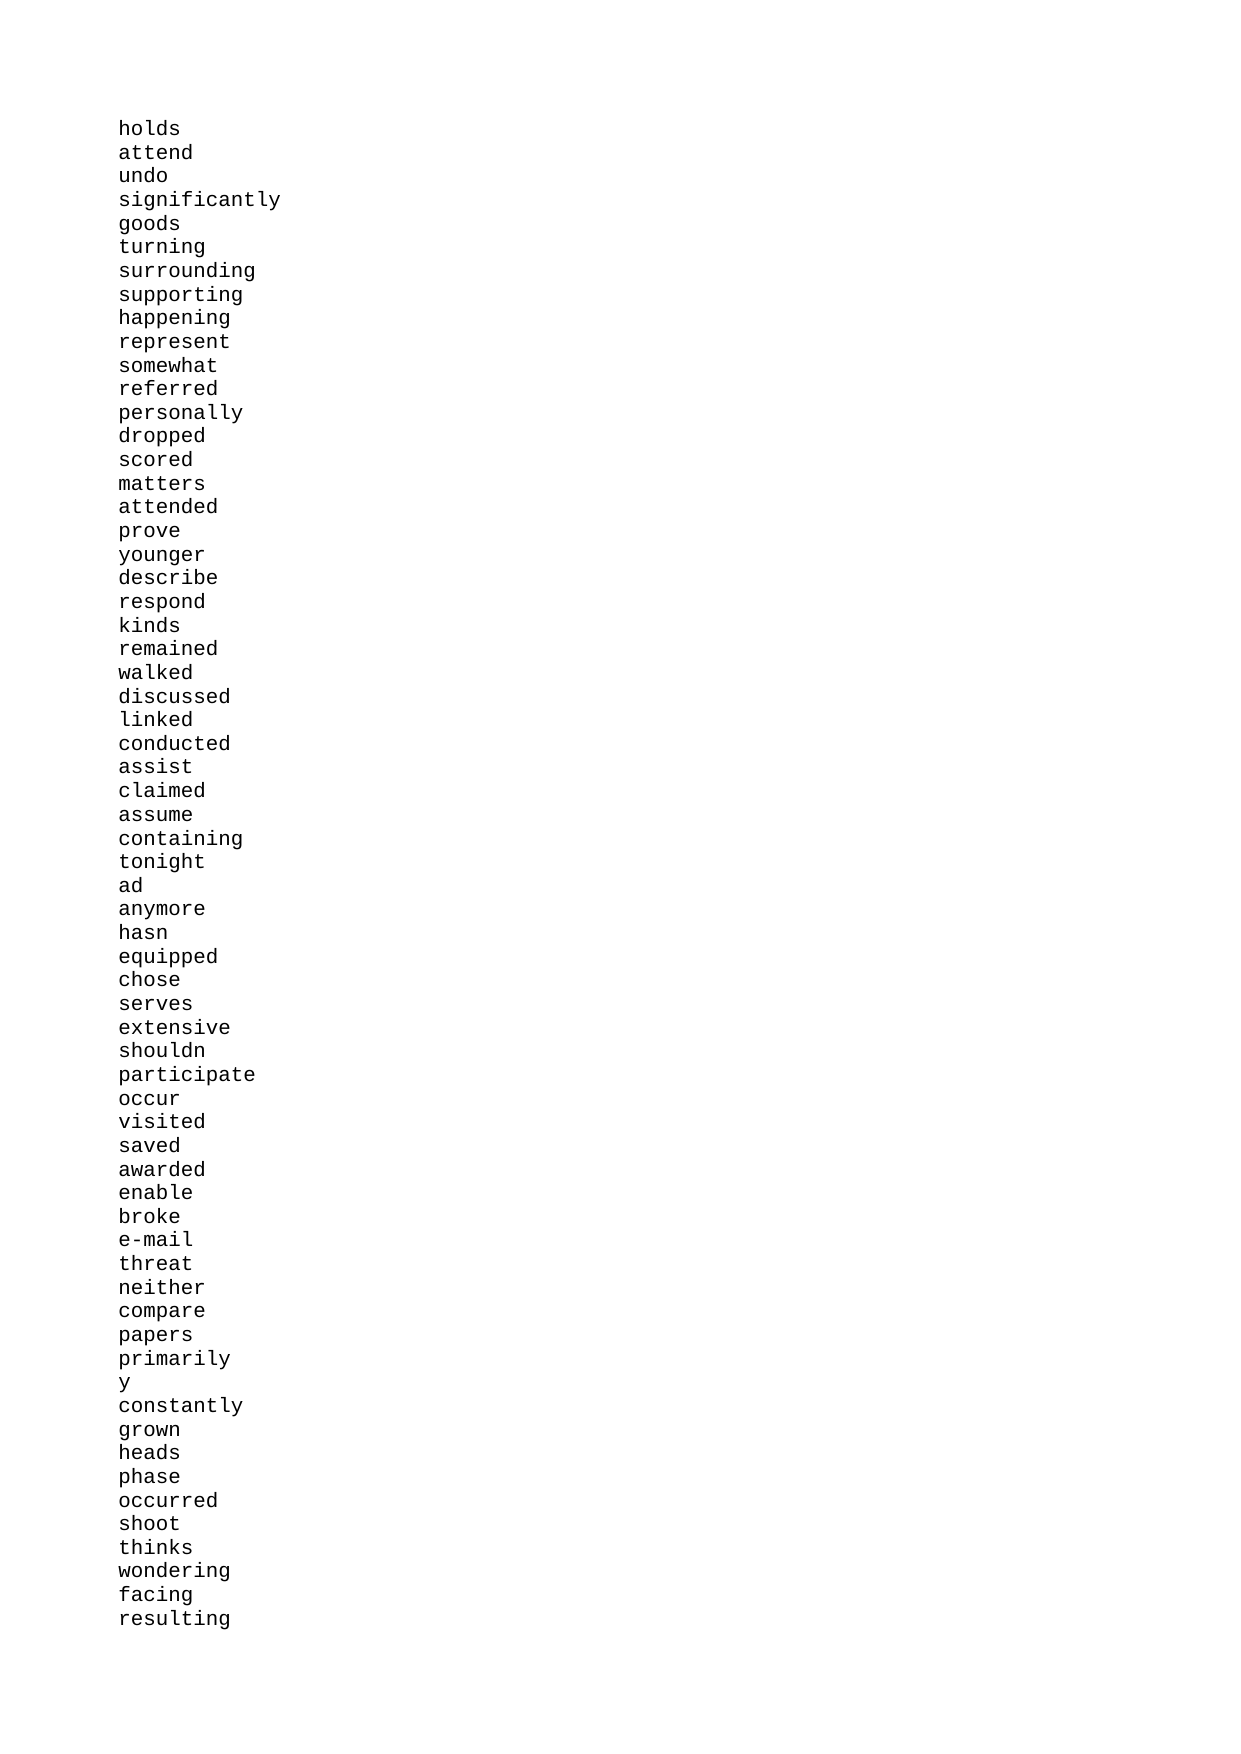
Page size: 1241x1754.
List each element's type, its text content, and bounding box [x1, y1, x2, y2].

text occurred [118, 1489, 1122, 1513]
text grown [118, 1419, 1122, 1442]
text turning [118, 236, 1122, 260]
text ad [118, 875, 1122, 898]
text occur [118, 1088, 1122, 1111]
text primarily [118, 1348, 1122, 1371]
text walked [118, 662, 1122, 686]
text conducted [118, 733, 1122, 757]
text remained [118, 638, 1122, 662]
text resulting [118, 1608, 1122, 1631]
text personally [118, 402, 1122, 426]
text facing [118, 1584, 1122, 1608]
text awarded [118, 1158, 1122, 1182]
text kinds [118, 615, 1122, 638]
text wondering [118, 1561, 1122, 1584]
text y [118, 1371, 1122, 1395]
text scored [118, 449, 1122, 473]
text threat [118, 1253, 1122, 1277]
text hasn [118, 922, 1122, 946]
text describe [118, 567, 1122, 591]
text broke [118, 1206, 1122, 1229]
text attended [118, 496, 1122, 520]
text referred [118, 378, 1122, 402]
text undo [118, 165, 1122, 189]
text thinks [118, 1537, 1122, 1561]
text visited [118, 1111, 1122, 1135]
text significantly [118, 189, 1122, 213]
text e-mail [118, 1229, 1122, 1253]
text discussed [118, 686, 1122, 709]
text attend [118, 142, 1122, 165]
text respond [118, 591, 1122, 615]
text assist [118, 757, 1122, 780]
text happening [118, 307, 1122, 331]
text assume [118, 804, 1122, 827]
text chose [118, 969, 1122, 993]
text younger [118, 544, 1122, 567]
text supporting [118, 284, 1122, 307]
text shouldn [118, 1040, 1122, 1064]
text papers [118, 1324, 1122, 1348]
text enable [118, 1182, 1122, 1206]
text shoot [118, 1513, 1122, 1537]
text compare [118, 1300, 1122, 1324]
text holds [118, 118, 1122, 142]
text surrounding [118, 260, 1122, 284]
text somewhat [118, 354, 1122, 378]
text claimed [118, 780, 1122, 804]
text phase [118, 1466, 1122, 1489]
text matters [118, 473, 1122, 496]
text represent [118, 331, 1122, 354]
text saved [118, 1135, 1122, 1158]
text containing [118, 827, 1122, 851]
text dropped [118, 426, 1122, 449]
text linked [118, 709, 1122, 733]
text constantly [118, 1395, 1122, 1419]
text heads [118, 1442, 1122, 1466]
text goods [118, 213, 1122, 236]
text serves [118, 993, 1122, 1017]
text tonight [118, 851, 1122, 875]
text extensive [118, 1017, 1122, 1040]
text neither [118, 1277, 1122, 1300]
text equipped [118, 946, 1122, 969]
text participate [118, 1064, 1122, 1088]
text prove [118, 520, 1122, 544]
text anymore [118, 898, 1122, 922]
